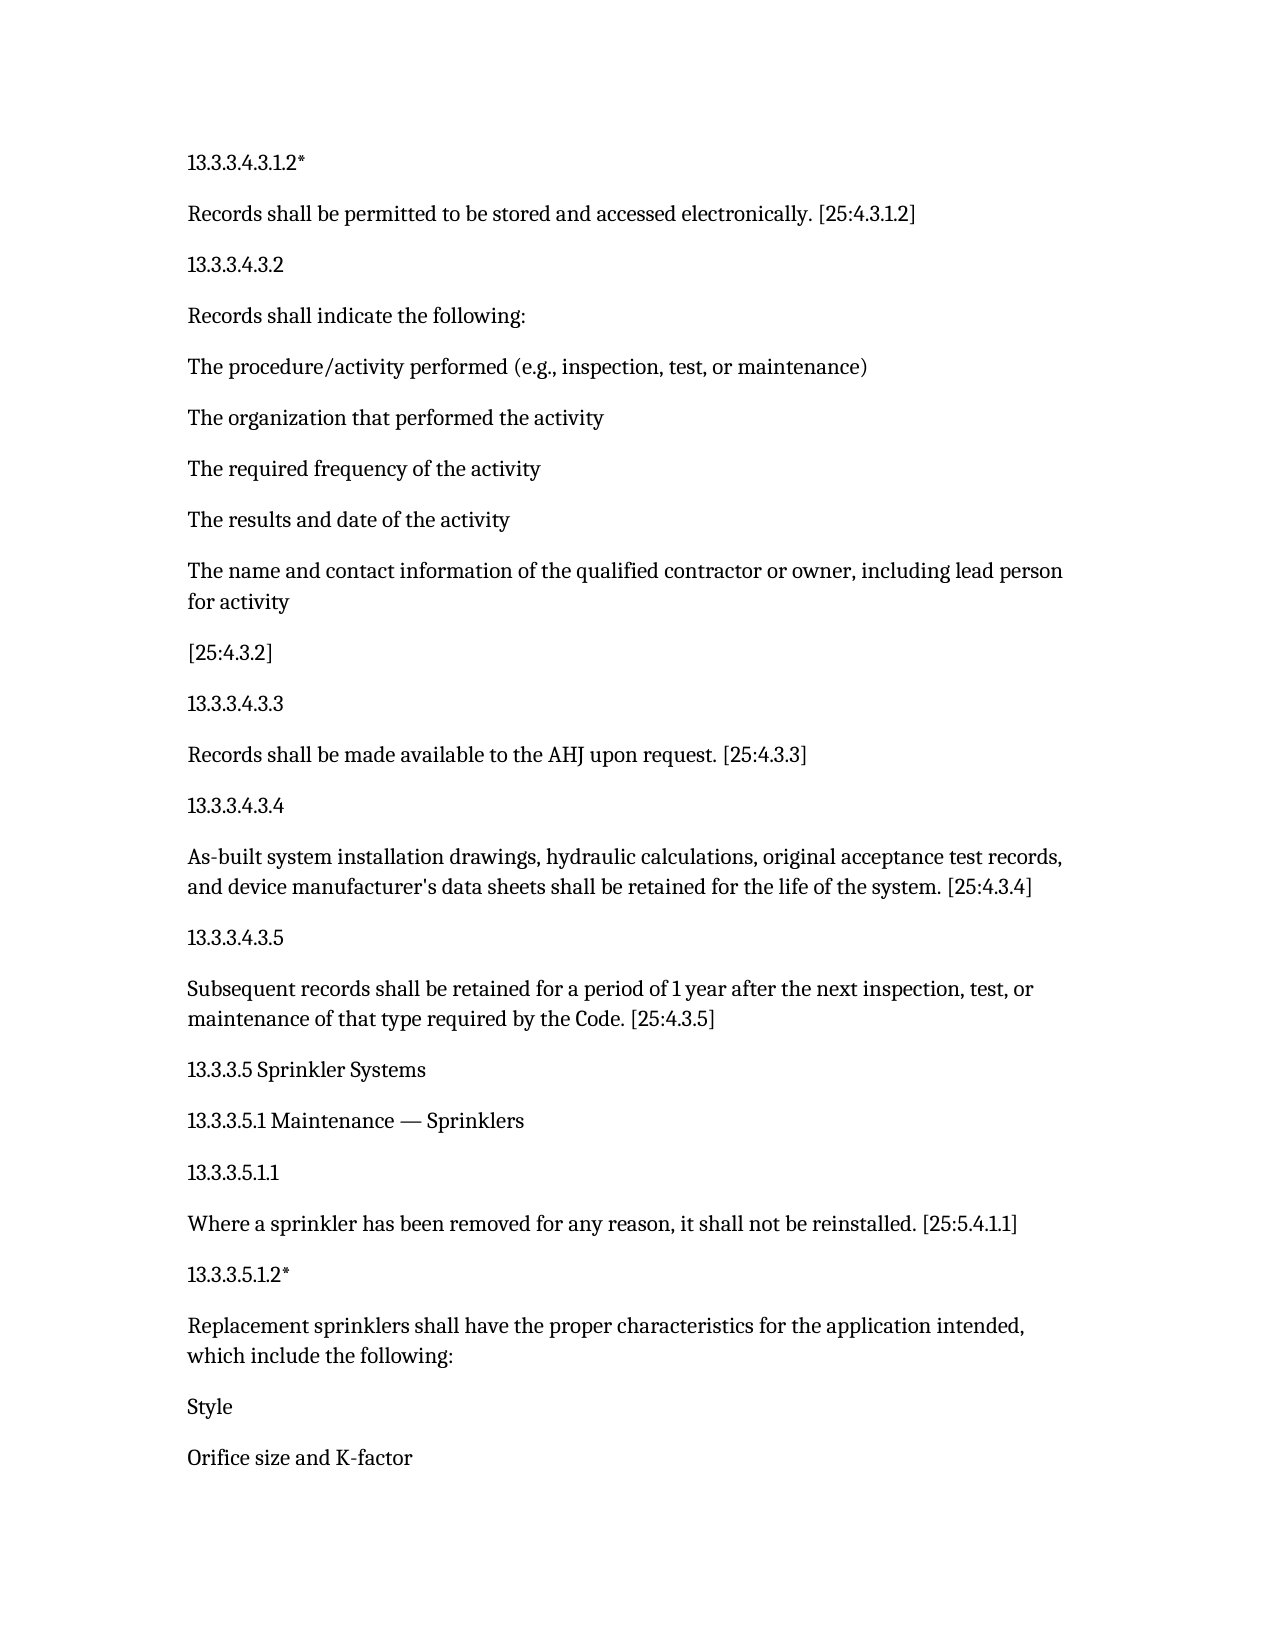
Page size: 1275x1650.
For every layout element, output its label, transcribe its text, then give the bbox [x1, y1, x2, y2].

text 13.3.3.4.3.1.2* [187, 150, 1087, 176]
text Where a sprinkler has been removed for any reason, it shall not be reinstalled. [25:5.4.1.1] [187, 1210, 1087, 1237]
text The procedure/activity performed (e.g., inspection, test, or maintenance) [187, 354, 1087, 381]
text 13.3.3.4.3.5 [187, 925, 1087, 951]
text Records shall be permitted to be stored and accessed electronically. [25:4.3.1.2] [187, 201, 1087, 227]
text [25:4.3.2] [187, 639, 1087, 666]
text 13.3.3.5.1.1 [187, 1159, 1087, 1186]
text Records shall be made available to the AHJ upon request. [25:4.3.3] [187, 742, 1087, 768]
text 13.3.3.4.3.2 [187, 252, 1087, 278]
text Records shall indicate the following: [187, 303, 1087, 329]
text Replacement sprinklers shall have the proper characteristics for the application intended, which include the following: [187, 1312, 1087, 1369]
text Orifice size and K-factor [187, 1445, 1087, 1471]
text Style [187, 1394, 1087, 1420]
text 13.3.3.5 Sprinkler Systems [187, 1057, 1087, 1084]
text 13.3.3.5.1 Maintenance — Sprinklers [187, 1108, 1087, 1135]
text The required frequency of the activity [187, 456, 1087, 483]
text The results and date of the activity [187, 507, 1087, 534]
text As-built system installation drawings, hydraulic calculations, original acceptance test records, and device manufacturer's data sheets shall be retained for the life of the system. [25:4.3.4] [187, 844, 1087, 900]
text The name and contact information of the qualified contractor or owner, including lead person for activity [187, 558, 1087, 615]
text The organization that performed the activity [187, 405, 1087, 432]
text Subsequent records shall be retained for a period of 1 year after the next inspection, test, or maintenance of that type required by the Code. [25:4.3.5] [187, 976, 1087, 1033]
text 13.3.3.4.3.3 [187, 691, 1087, 717]
text 13.3.3.5.1.2* [187, 1261, 1087, 1288]
text 13.3.3.4.3.4 [187, 793, 1087, 819]
